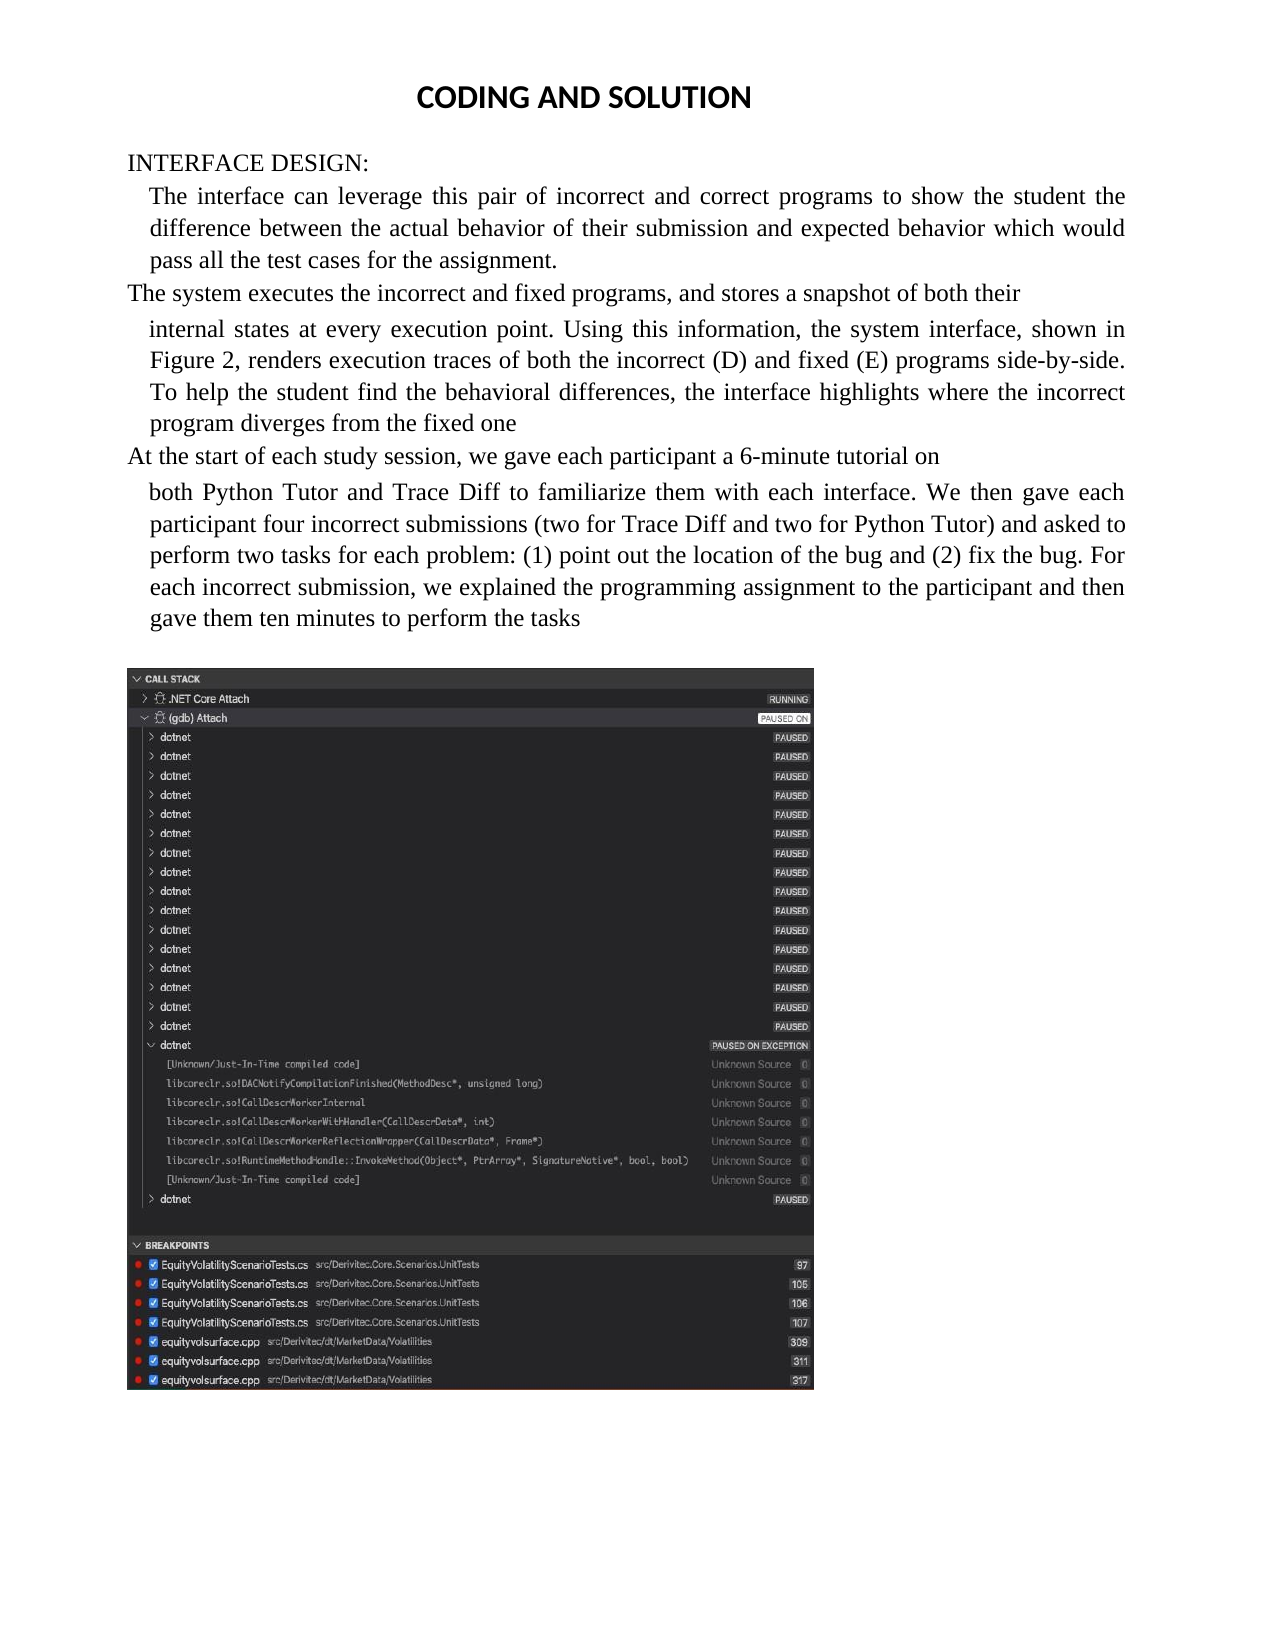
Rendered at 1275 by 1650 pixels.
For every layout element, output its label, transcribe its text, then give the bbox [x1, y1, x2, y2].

text At the start of each study session, we gave each participant a 6-minute tutorial on [127, 441, 1139, 470]
text both Python Tutor and Trace Diff to familiarize them with each interface. We then gave each participant four incorrect submissions (two for Trace Diff and two for Python Tutor) and asked to perform two tasks for each problem: (1) point out the location of the bug and (2) fix the bug. For each incorrect submission, we explained the programming assignment to the participant and then gave them ten minutes to perform the tasks [148, 477, 1126, 632]
text The interface can leverage this pair of incorrect and correct programs to show the student the difference between the actual behavior of their submission and expected behavior which would pass all the test cases for the assignment. [148, 181, 1127, 274]
picture [127, 668, 814, 1390]
text INTERFACE DESIGN: [127, 148, 1139, 177]
text internal states at every execution point. Using this information, the system interface, shown in Figure 2, renders execution traces of both the incorrect (D) and fixed (E) programs side-by-side. To help the student find the behavioral differences, the interface highlights where the incorrect program diverges from the fixed one [148, 314, 1127, 437]
text The system executes the incorrect and fixed programs, and stores a snapshot of both their [127, 278, 1139, 307]
